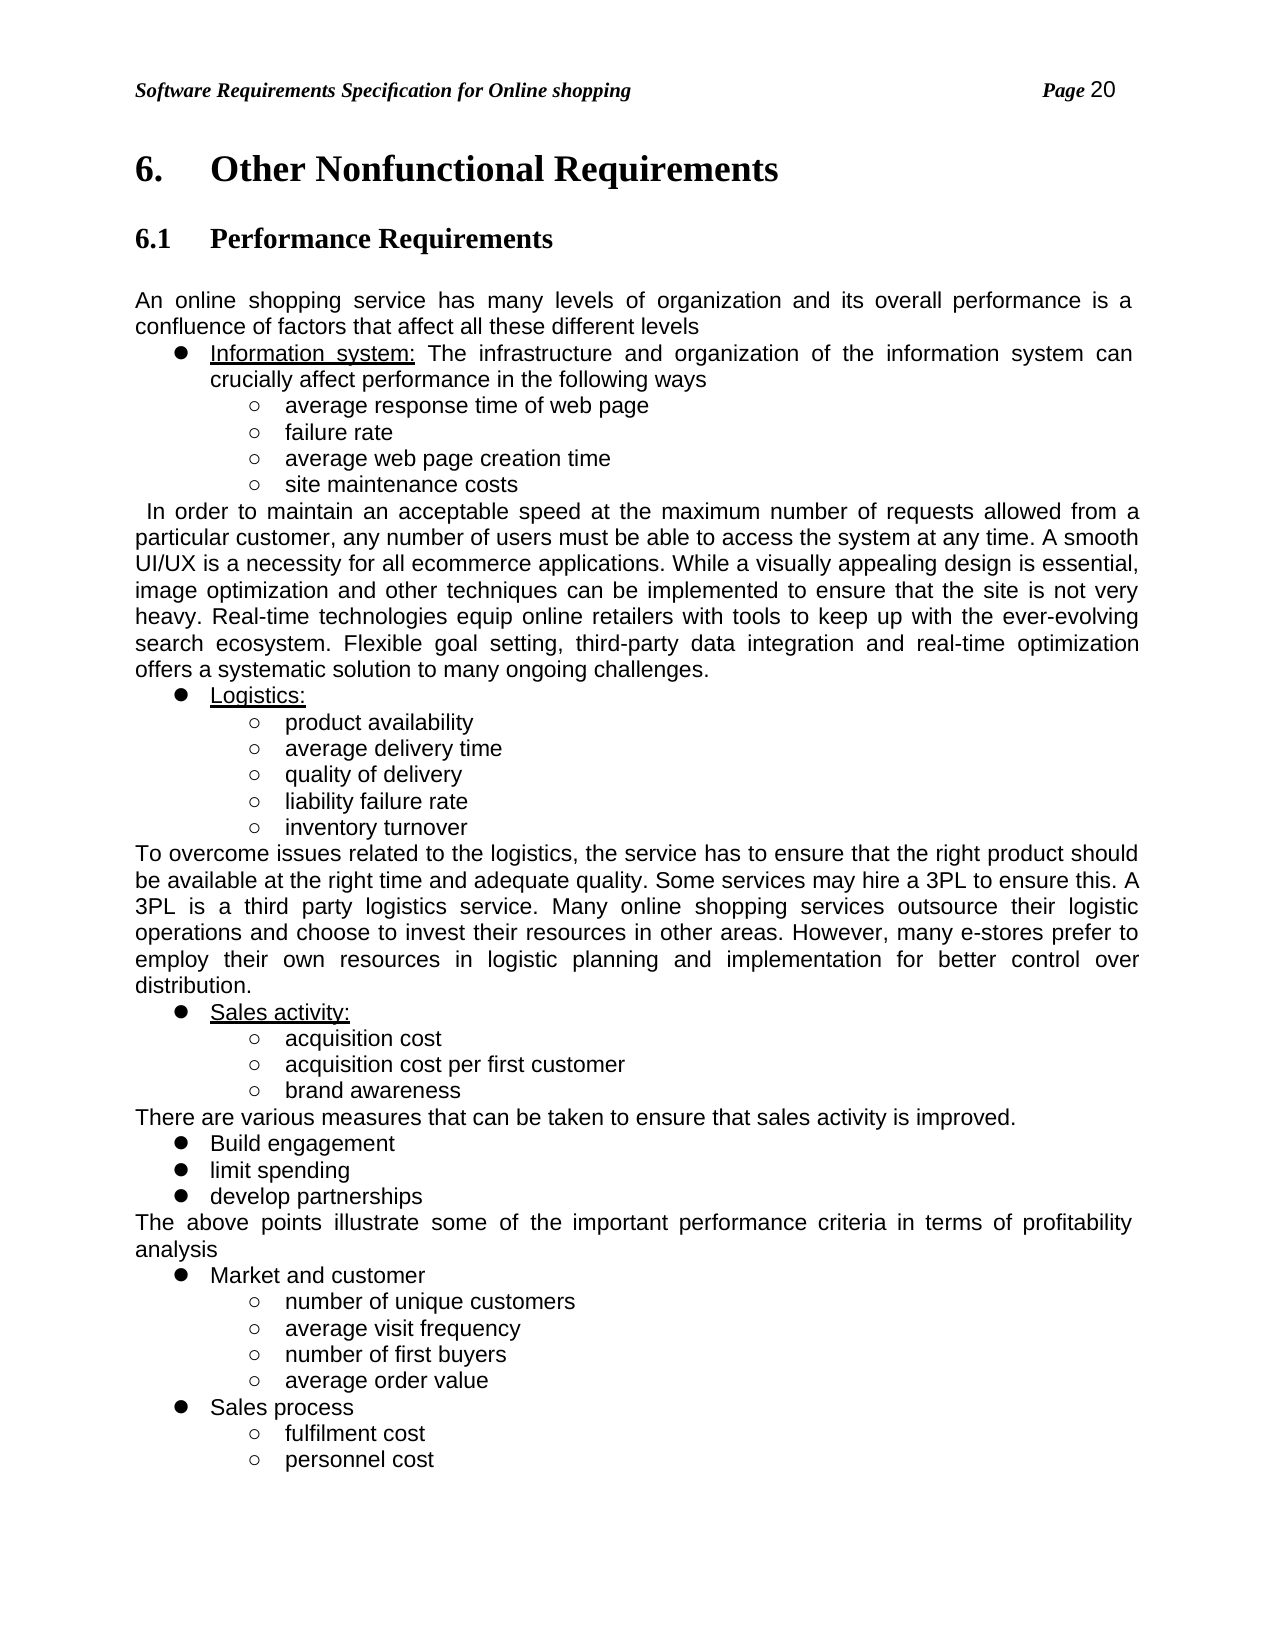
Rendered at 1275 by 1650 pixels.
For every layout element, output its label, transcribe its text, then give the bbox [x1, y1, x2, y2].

text The above points illustrate some of the important performance criteria in terms of profitability analysis [135, 1209, 1136, 1262]
list personnel cost [247, 1446, 1275, 1473]
list acquisition cost per first customer [247, 1051, 1275, 1077]
list Market and customer [172, 1262, 1275, 1288]
list acquisition cost [247, 1025, 1275, 1051]
text An online shopping service has many levels of organization and its overall performance is a confluence of factors that affect all these different levels [135, 287, 1136, 339]
list number of unique customers [247, 1288, 1275, 1315]
text To overcome issues related to the logistics, the service has to ensure that the right product should be available at the right time and adequate quality. Some services may hire a 3PL to ensure this. A 3PL is a third party logistics service. Many online shopping services outsource their logistic operations and choose to invest their resources in other areas. However, many e-stores prefer to employ their own resources in logistic planning and implementation for better control over distribution. [135, 840, 1140, 998]
list develop partnerships [172, 1183, 1275, 1209]
list quality of delivery [247, 761, 1275, 788]
list average web page creation time [247, 445, 1275, 471]
list number of first buyers [247, 1341, 1275, 1367]
text In order to maintain an acceptable speed at the maximum number of requests allowed from a particular customer, any number of users must be able to access the system at any time. A smooth UI/UX is a necessity for all ecommerce applications. While a visually appealing design is essential, image optimization and other techniques can be implemented to ensure that the site is not very heavy. Real-time technologies equip online retailers with tools to keep up with the ever-evolving search ecosystem. Flexible goal setting, third-party data integration and real-time optimization offers a systematic solution to many ongoing challenges. [135, 498, 1140, 682]
list average order value [247, 1367, 1275, 1394]
list fulfilment cost [247, 1420, 1275, 1446]
subtitle Other Nonfunctional Requirements [135, 147, 1275, 190]
list Information system: The infrastructure and organization of the information system can crucially affect performance in the following ways [172, 339, 1139, 392]
list inventory turnover [247, 814, 1275, 840]
list average visit frequency [247, 1315, 1275, 1341]
list Sales activity: [172, 998, 1275, 1025]
subtitle Performance Requirements [135, 221, 1275, 255]
list average response time of web page [247, 392, 1275, 419]
list average delivery time [247, 735, 1275, 761]
list site maintenance costs [247, 471, 1275, 498]
text There are various measures that can be taken to ensure that sales activity is improved. [135, 1104, 1275, 1130]
list failure rate [247, 419, 1275, 445]
list liability failure rate [247, 788, 1275, 814]
list product availability [247, 708, 1275, 735]
list Sales process [172, 1394, 1275, 1420]
list Logistics: [172, 682, 1275, 708]
list brand awareness [247, 1077, 1275, 1104]
list Build engagement [172, 1130, 1275, 1157]
list limit spending [172, 1157, 1275, 1183]
